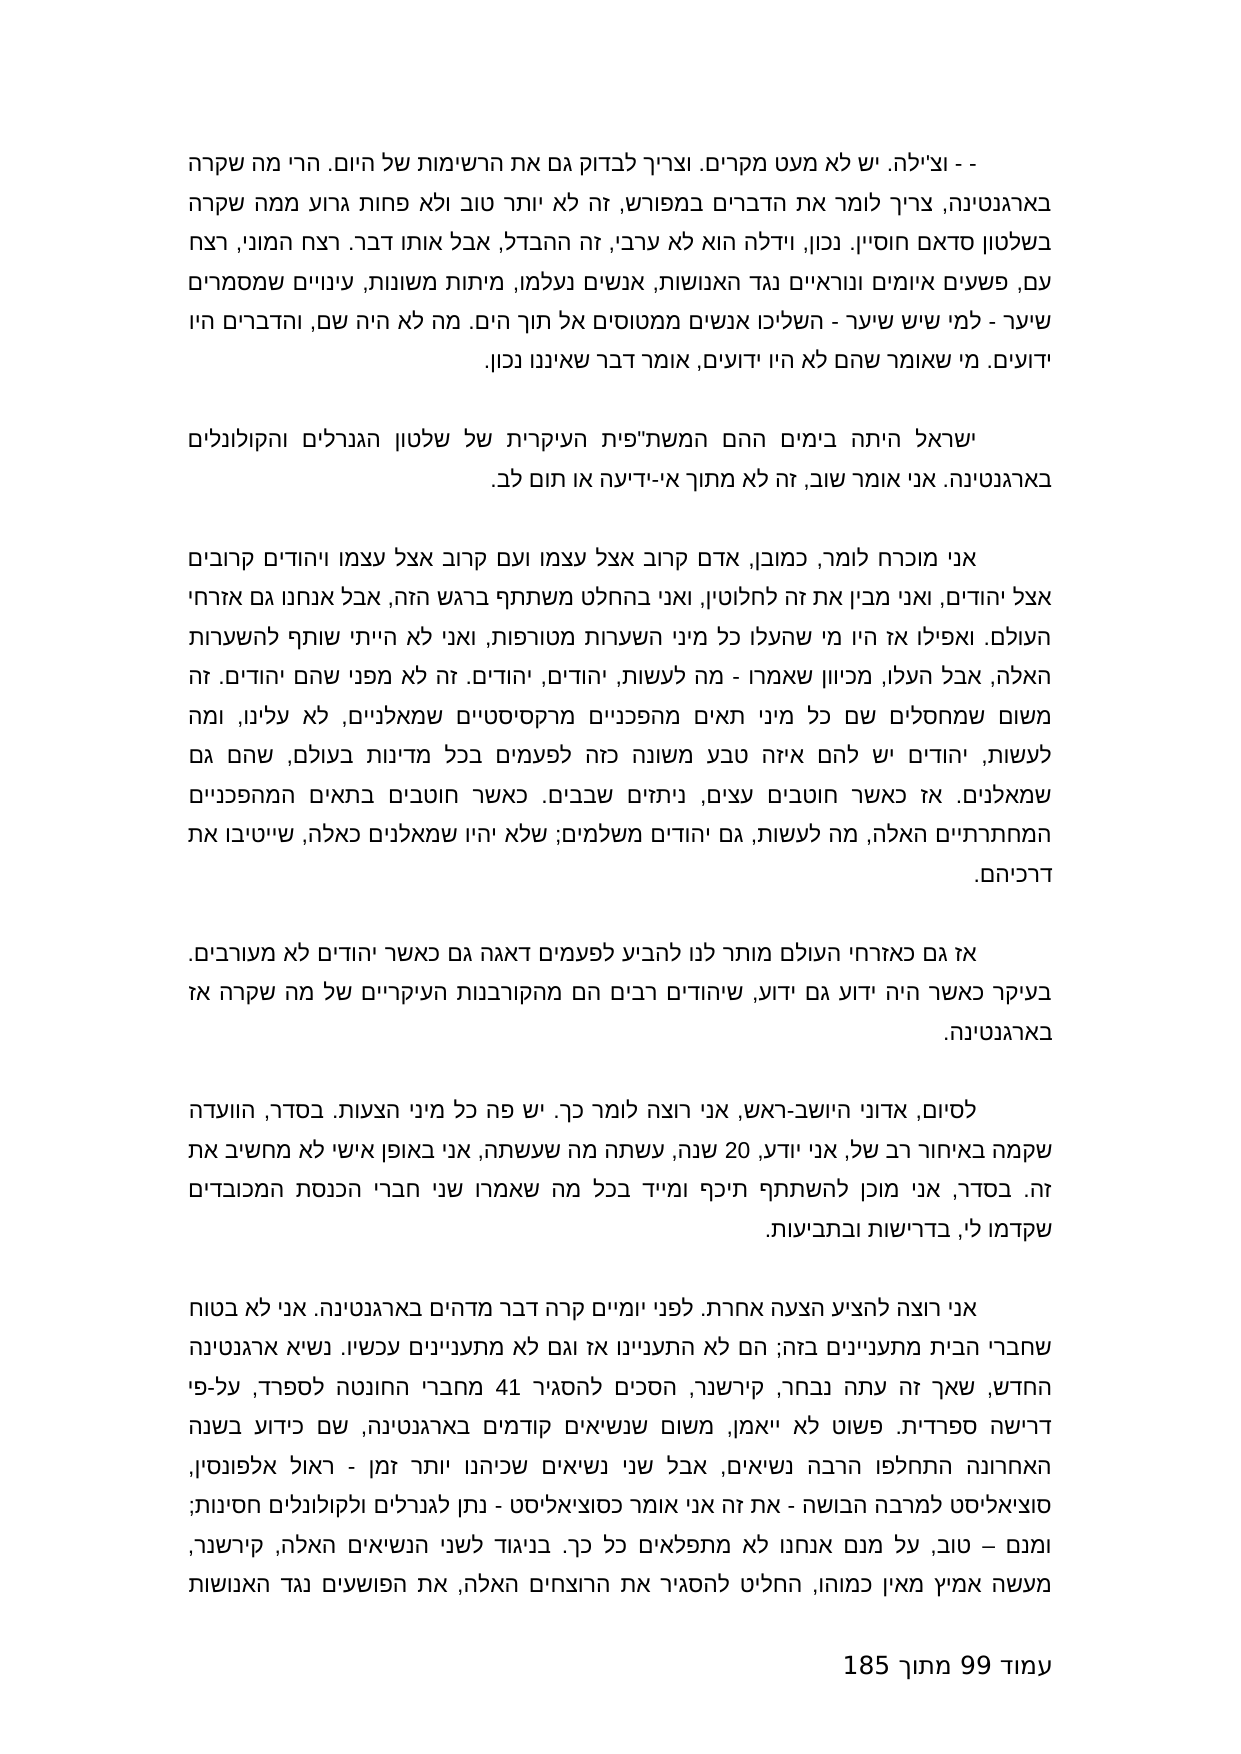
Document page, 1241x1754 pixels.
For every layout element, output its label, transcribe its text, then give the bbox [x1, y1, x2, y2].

text - - וצ'ילה. יש לא מעט מקרים. וצריך לבדוק גם את הרשימות של היום. הרי מה שקרה בארגנטינה, צריך לומר את הדברים במפורש, זה לא יותר טוב ולא פחות גרוע ממה שקרה בשלטון סדאם חוסיין. נכון, וידלה הוא לא ערבי, זה ההבדל, אבל אותו דבר. רצח המוני, רצח עם, פשעים איומים ונוראיים נגד האנושות, אנשים נעלמו, מיתות משונות, עינויים שמסמרים שיער - למי שיש שיער - השליכו אנשים ממטוסים אל תוך הים. מה לא היה שם, והדברים היו ידועים. מי שאומר שהם לא היו ידועים, אומר דבר שאיננו נכון. [187, 150, 1053, 374]
text אני מוכרח לומר, כמובן, אדם קרוב אצל עצמו ועם קרוב אצל עצמו ויהודים קרובים אצל יהודים, ואני מבין את זה לחלוטין, ואני בהחלט משתתף ברגש הזה, אבל אנחנו גם אזרחי העולם. ואפילו אז היו מי שהעלו כל מיני השערות מטורפות, ואני לא הייתי שותף להשערות האלה, אבל העלו, מכיוון שאמרו - מה לעשות, יהודים, יהודים. זה לא מפני שהם יהודים. זה משום שמחסלים שם כל מיני תאים מהפכניים מרקסיסטיים שמאלניים, לא עלינו, ומה לעשות, יהודים יש להם איזה טבע משונה כזה לפעמים בכל מדינות בעולם, שהם גם שמאלנים. אז כאשר חוטבים עצים, ניתזים שבבים. כאשר חוטבים בתאים המהפכניים המחתרתיים האלה, מה לעשות, גם יהודים משלמים; שלא יהיו שמאלנים כאלה, שייטיבו את דרכיהם. [187, 545, 1053, 887]
text ישראל היתה בימים ההם המשת"פית העיקרית של שלטון הגנרלים והקולונלים בארגנטינה. אני אומר שוב, זה לא מתוך אי-ידיעה או תום לב. [187, 426, 1053, 492]
text אז גם כאזרחי העולם מותר לנו להביע לפעמים דאגה גם כאשר יהודים לא מעורבים. בעיקר כאשר היה ידוע גם ידוע, שיהודים רבים הם מהקורבנות העיקריים של מה שקרה אז בארגנטינה. [187, 939, 1053, 1045]
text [187, 1295, 1053, 1598]
text לסיום, אדוני היושב-ראש, אני רוצה לומר כך. יש פה כל מיני הצעות. בסדר, הוועדה שקמה באיחור רב של, אני יודע, 20 שנה, עשתה מה שעשתה, אני באופן אישי לא מחשיב את זה. בסדר, אני מוכן להשתתף תיכף ומייד בכל מה שאמרו שני חברי הכנסת המכובדים שקדמו לי, בדרישות ובתביעות. [187, 1097, 1053, 1242]
